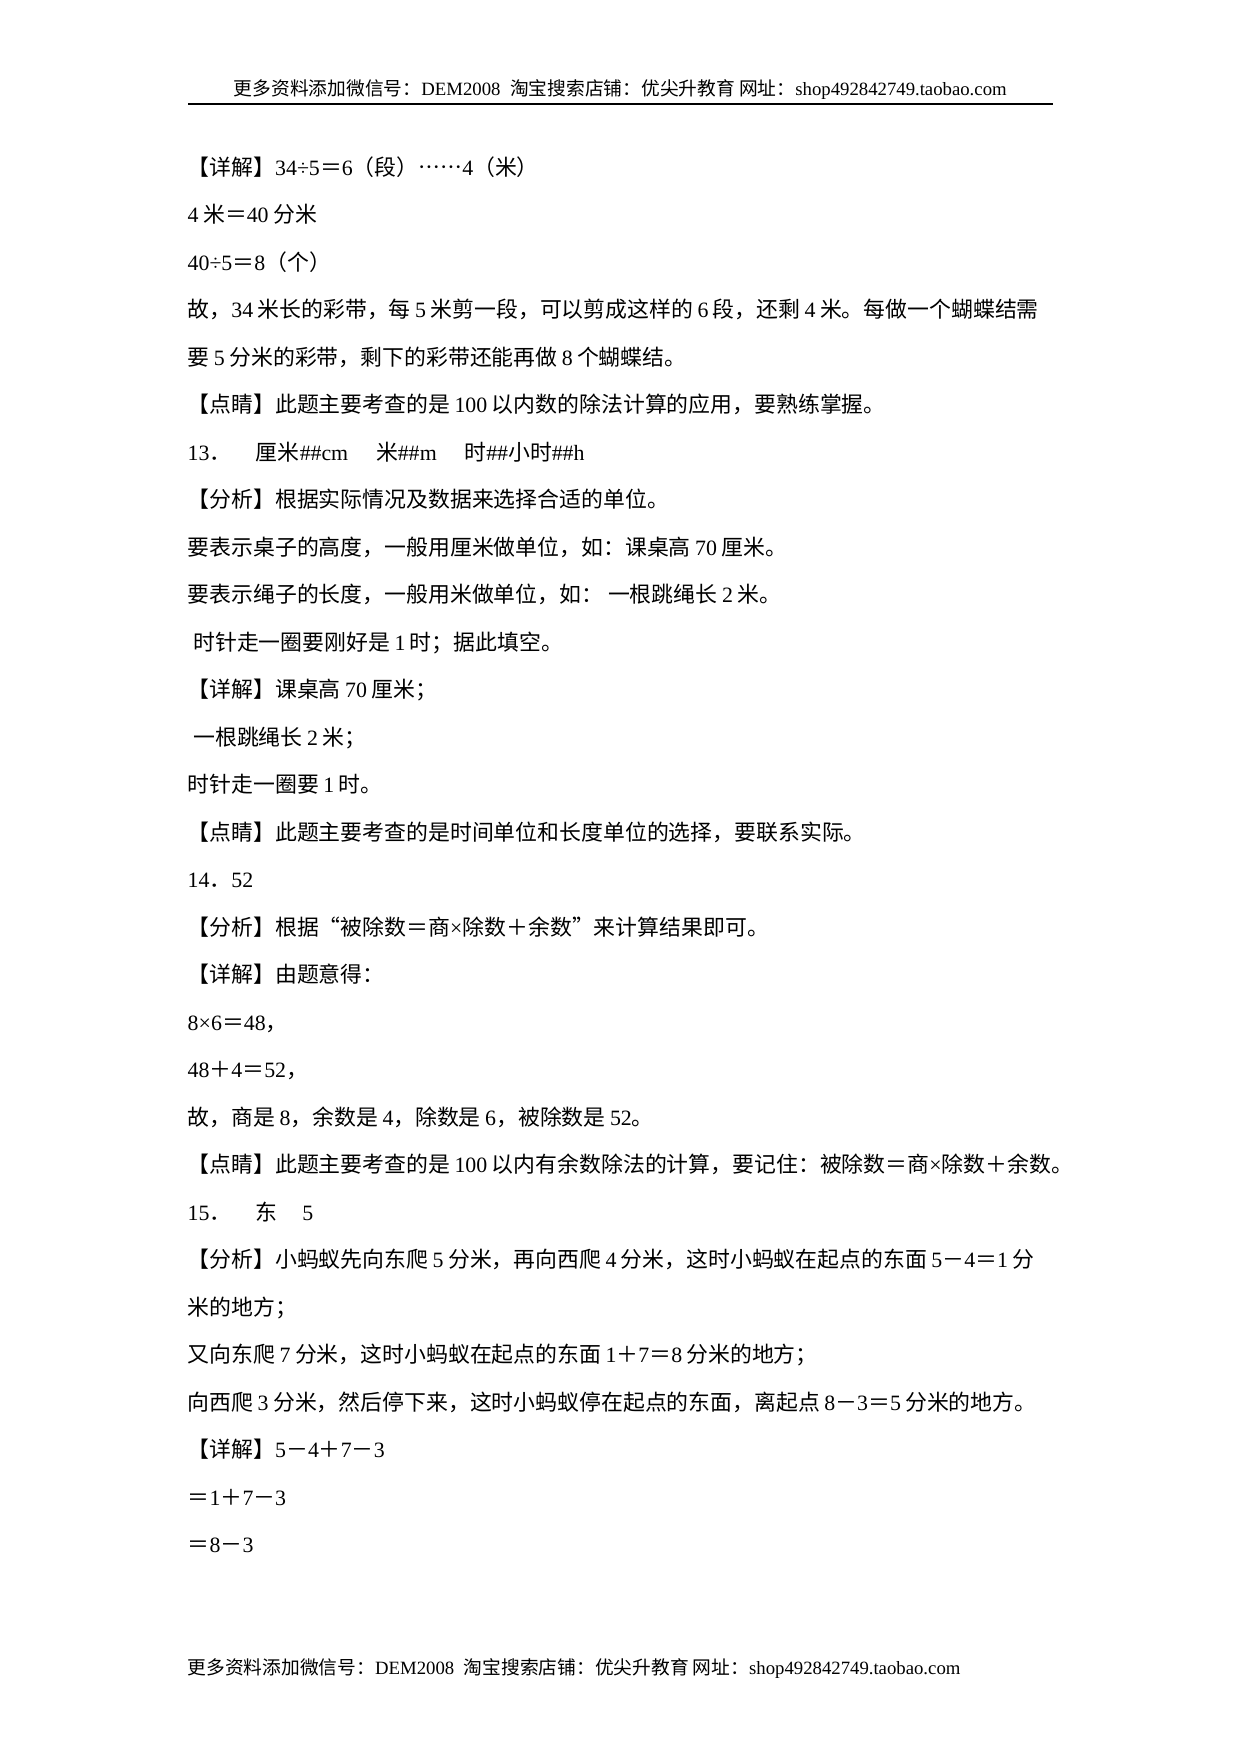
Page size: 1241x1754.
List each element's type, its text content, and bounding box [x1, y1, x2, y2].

text ＝8－3 [187, 1527, 1053, 1559]
text ＝1＋7－3 [187, 1480, 1053, 1512]
text 48＋4＝52， [187, 1052, 1053, 1084]
text 时针走一圈要1时。 [187, 767, 1053, 799]
text 【点睛】此题主要考查的是时间单位和长度单位的选择，要联系实际。 [187, 815, 1053, 847]
text 故，商是8，余数是4，除数是6，被除数是52。 [187, 1100, 1053, 1132]
text 时针走一圈要刚好是1时；据此填空。 [187, 625, 1053, 657]
text 要表示绳子的长度，一般用米做单位，如： 一根跳绳长2米。 [187, 577, 1053, 609]
text 一根跳绳长2米； [187, 720, 1053, 752]
text 【详解】34÷5＝6（段）……4（米） [187, 150, 1053, 182]
text 【分析】根据实际情况及数据来选择合适的单位。 [187, 482, 1053, 514]
text 8×6＝48， [187, 1005, 1053, 1037]
text 40÷5＝8（个） [187, 245, 1053, 277]
text 【详解】5－4＋7－3 [187, 1432, 1053, 1464]
text 【分析】小蚂蚁先向东爬5分米，再向西爬4分米，这时小蚂蚁在起点的东面5－4＝1分米的地方； [187, 1242, 1053, 1322]
text 【点睛】此题主要考查的是100以内数的除法计算的应用，要熟练掌握。 [187, 387, 1053, 419]
text 【点睛】此题主要考查的是100以内有余数除法的计算，要记住：被除数＝商×除数＋余数。 [187, 1147, 1053, 1179]
text 【分析】根据“被除数＝商×除数＋余数”来计算结果即可。 [187, 910, 1053, 942]
text 14．52 [187, 862, 1053, 894]
text 15． 东 5 [187, 1195, 1053, 1227]
text 【详解】课桌高70厘米； [187, 672, 1053, 704]
text 要表示桌子的高度，一般用厘米做单位，如：课桌高70厘米。 [187, 530, 1053, 562]
text 4米＝40分米 [187, 197, 1053, 229]
text 13． 厘米##cm 米##m 时##小时##h [187, 435, 1053, 467]
text 向西爬3分米，然后停下来，这时小蚂蚁停在起点的东面，离起点8－3＝5分米的地方。 [187, 1385, 1053, 1417]
text 又向东爬7分米，这时小蚂蚁在起点的东面1＋7＝8分米的地方； [187, 1337, 1053, 1369]
text 故，34米长的彩带，每5米剪一段，可以剪成这样的6段，还剩4米。每做一个蝴蝶结需要5分米的彩带，剩下的彩带还能再做8个蝴蝶结。 [187, 292, 1053, 372]
text 【详解】由题意得： [187, 957, 1053, 989]
